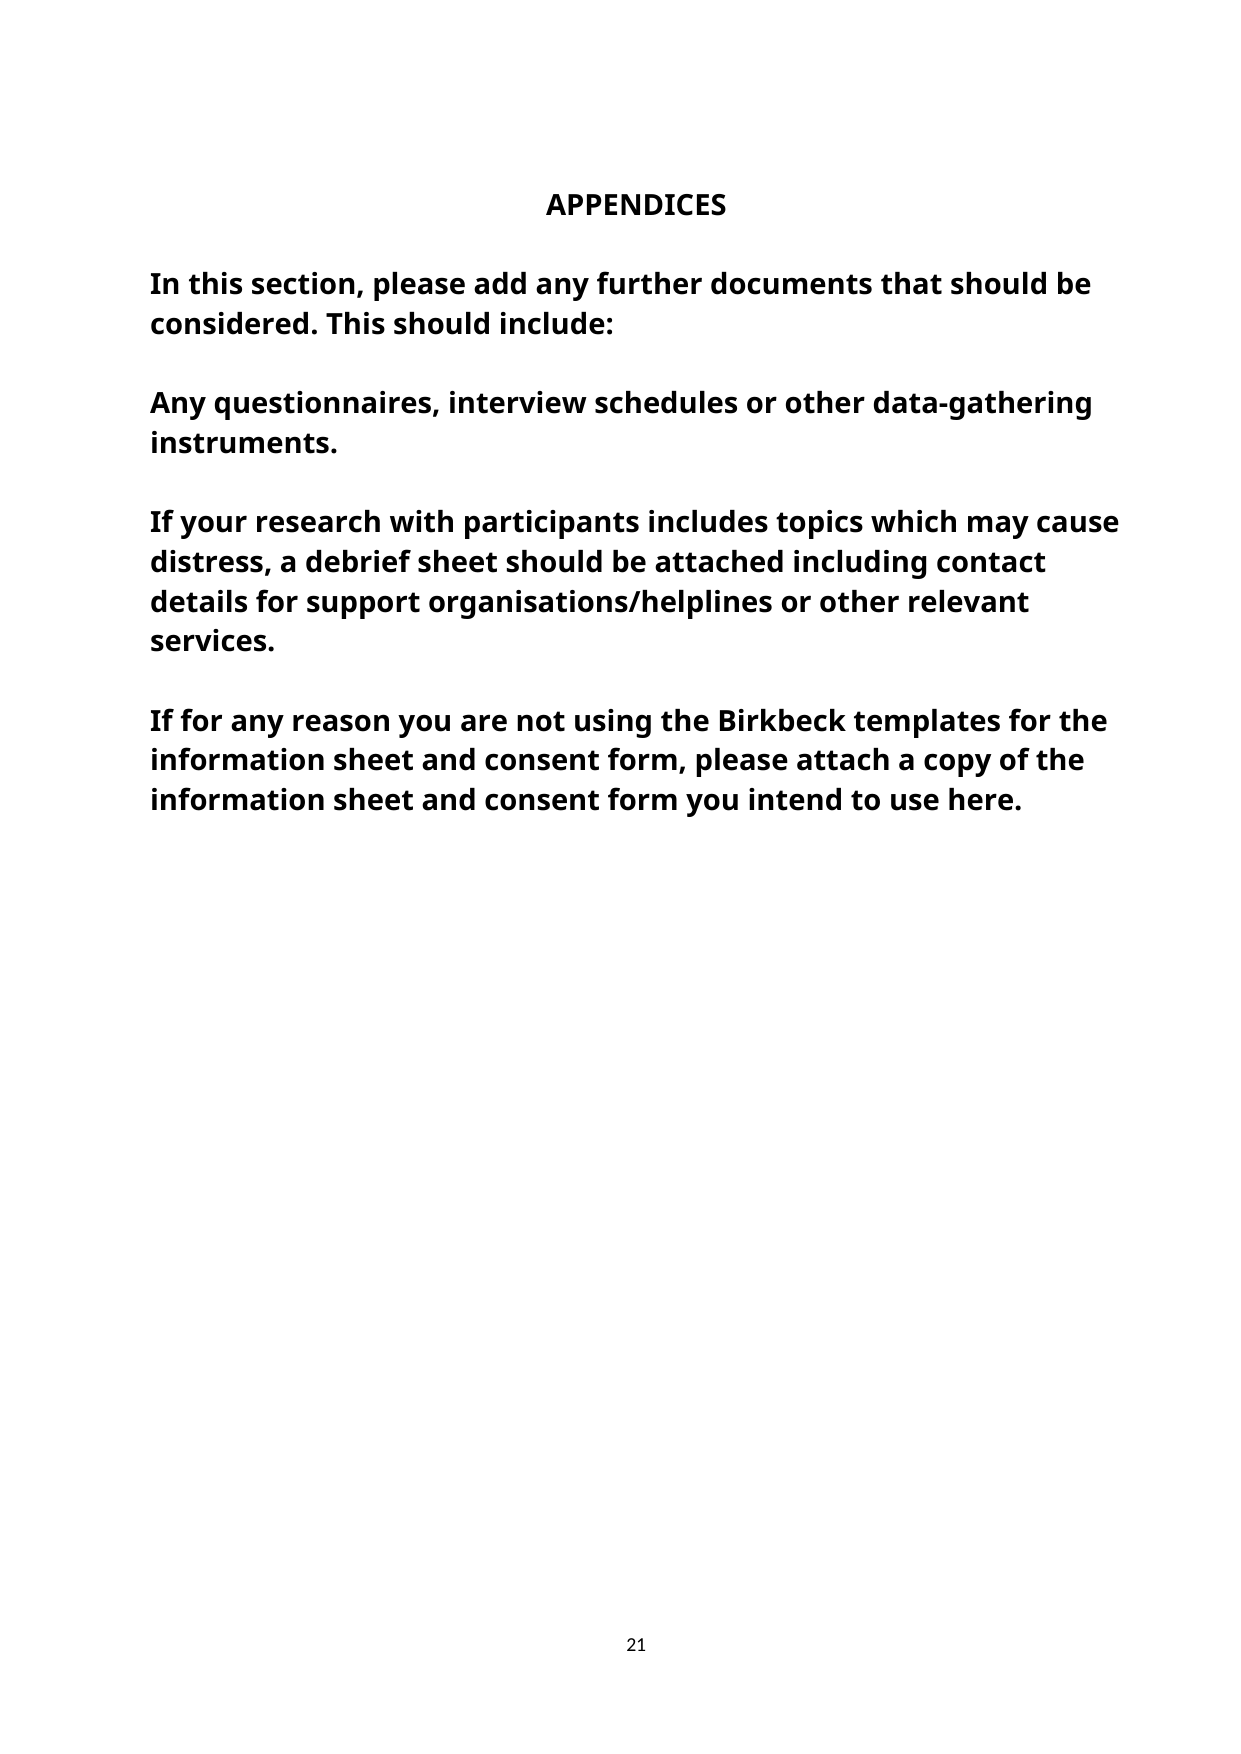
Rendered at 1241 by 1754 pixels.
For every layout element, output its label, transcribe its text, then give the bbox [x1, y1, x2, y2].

text If for any reason you are not using the Birkbeck templates for the information sheet and consent form, please attach a copy of the information sheet and consent form you intend to use here. [150, 700, 1122, 819]
text In this section, please add any further documents that should be considered. This should include: [150, 263, 1122, 343]
text If your research with participants includes topics which may cause distress, a debrief sheet should be attached including contact details for support organisations/helplines or other relevant services. [150, 502, 1122, 660]
text APPENDICES [150, 184, 1122, 224]
text Any questionnaires, interview schedules or other data-gathering instruments. [150, 382, 1122, 462]
